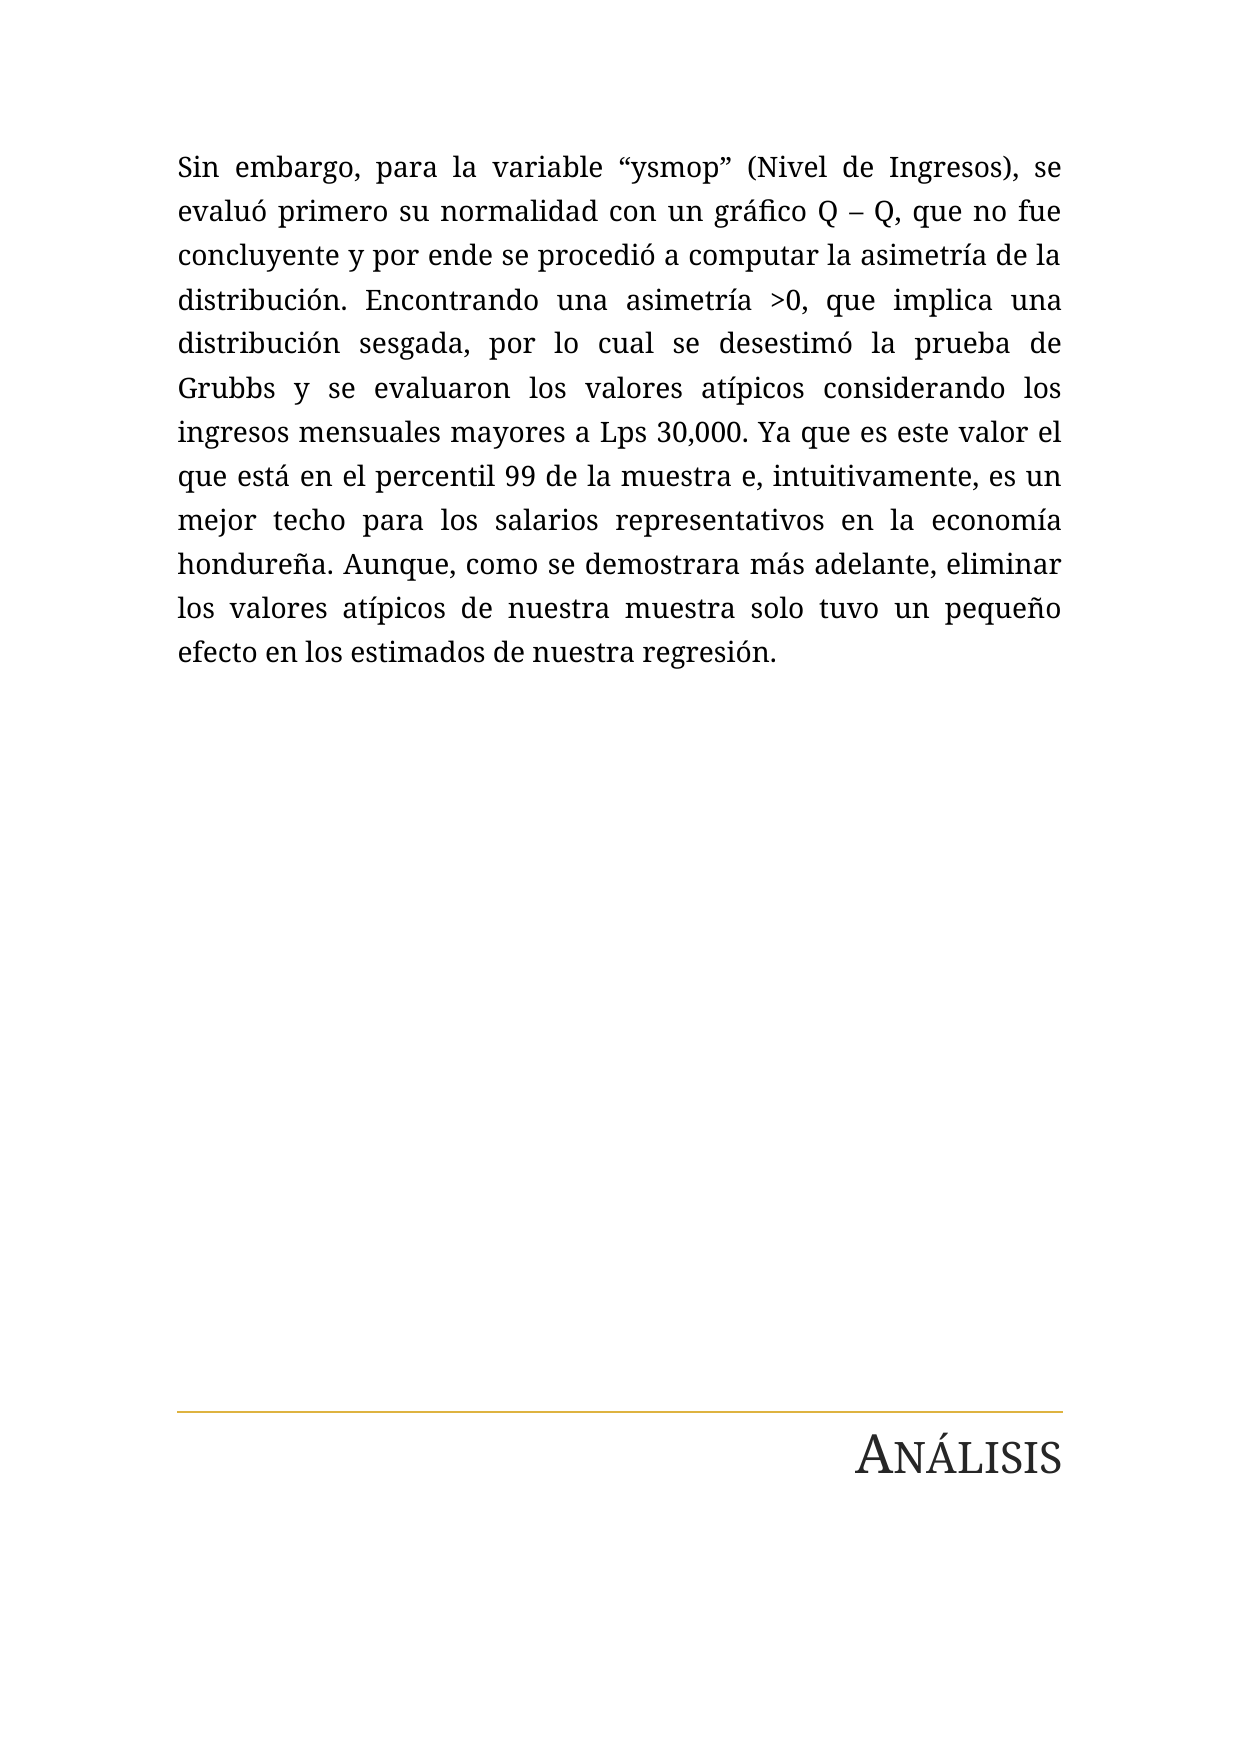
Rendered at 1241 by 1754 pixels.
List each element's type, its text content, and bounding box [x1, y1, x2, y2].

title Análisis [177, 1413, 1063, 1489]
text Sin embargo, para la variable “ysmop” (Nivel de Ingresos), se evaluó primero su normalidad con un gráfico Q – Q, que no fue concluyente y por ende se procedió a computar la asimetría de la distribución. Encontrando una asimetría >0, que implica una distribución sesgada, por lo cual se desestimó la prueba de Grubbs y se evaluaron los valores atípicos considerando los ingresos mensuales mayores a Lps 30,000. Ya que es este valor el que está en el percentil 99 de la muestra e, intuitivamente, es un mejor techo para los salarios representativos en la economía hondureña. Aunque, como se demostrara más adelante, eliminar los valores atípicos de nuestra muestra solo tuvo un pequeño efecto en los estimados de nuestra regresión. [177, 148, 1063, 671]
